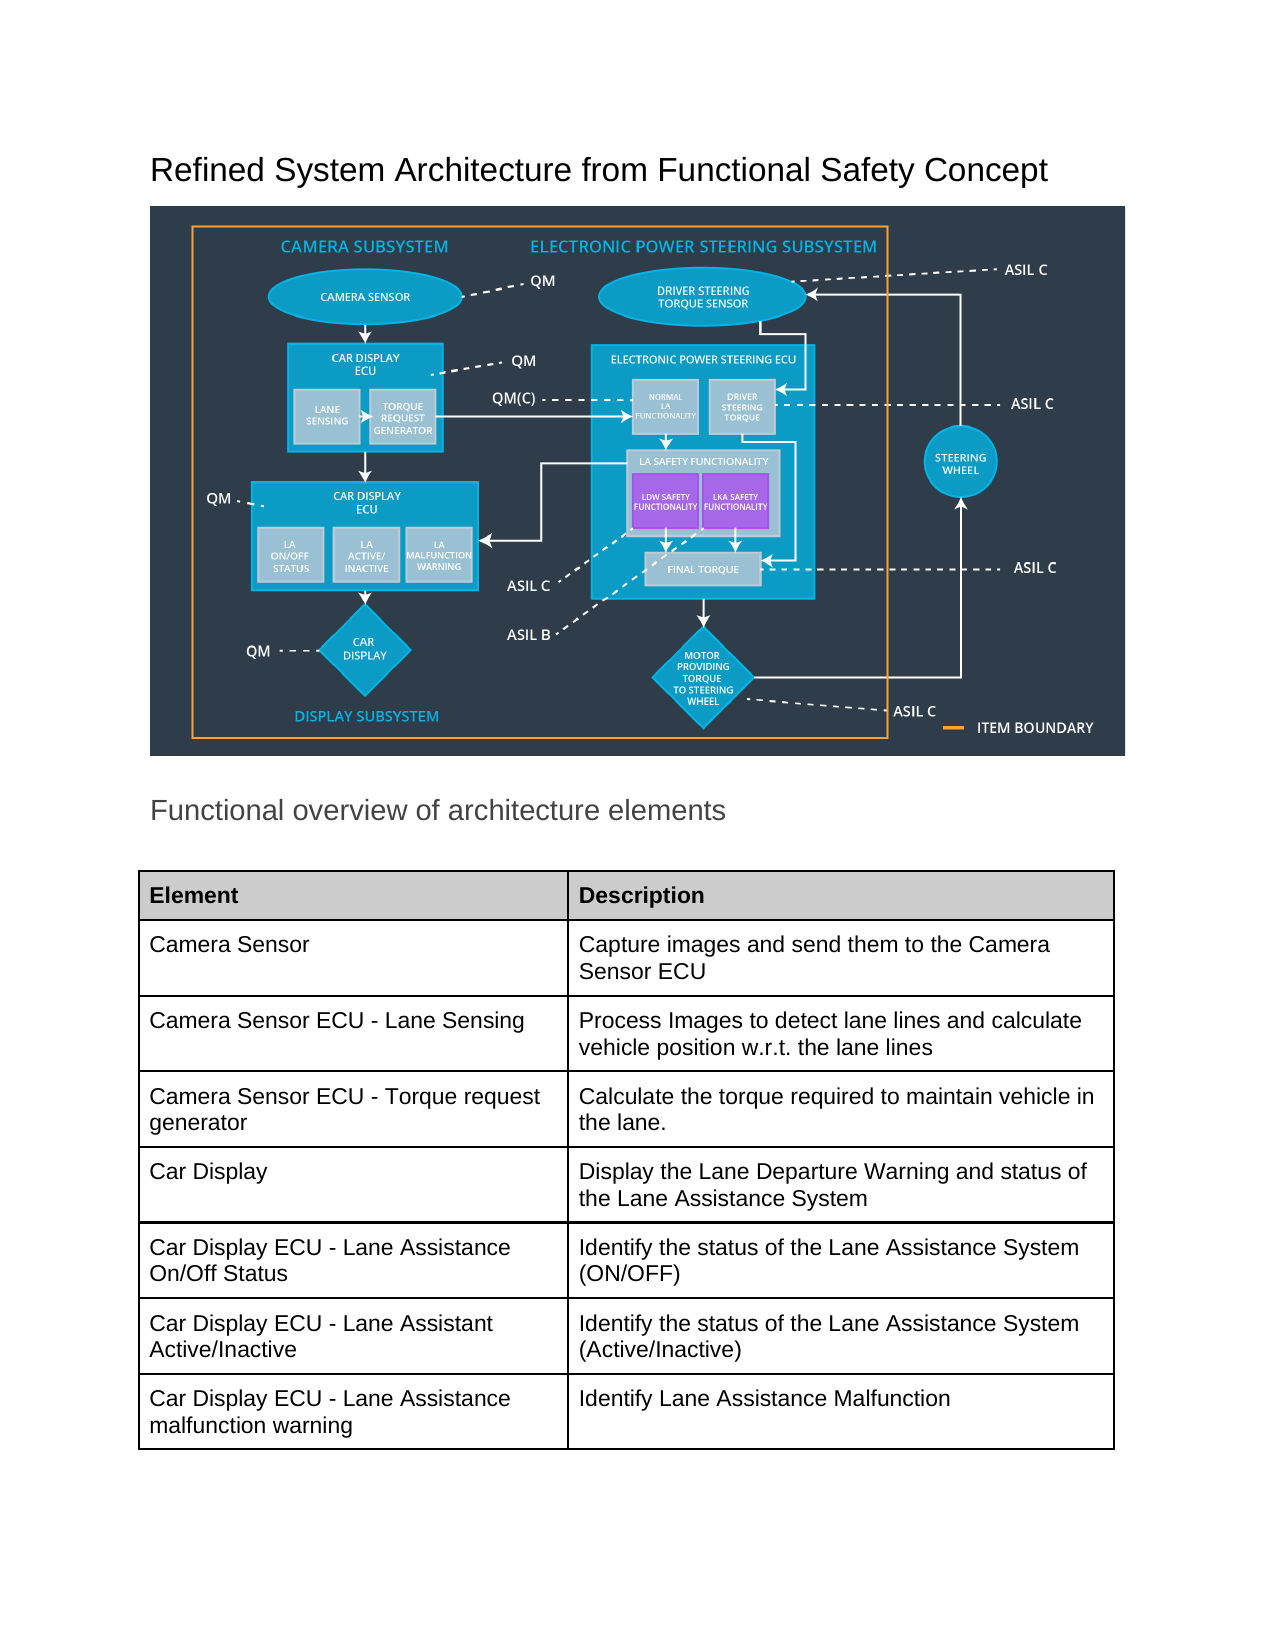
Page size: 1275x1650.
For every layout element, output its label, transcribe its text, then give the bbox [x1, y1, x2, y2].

subtitle Refined System Architecture from Functional Safety Concept [150, 150, 1125, 188]
table_header Description [569, 872, 1113, 919]
table_cell Capture images and send them to the Camera Sensor ECU [569, 921, 1113, 994]
table_cell Car Display ECU - Lane Assistance On/Off Status [140, 1224, 567, 1297]
table_cell Car Display [140, 1148, 567, 1221]
table_cell Camera Sensor ECU - Lane Sensing [140, 997, 567, 1070]
picture [150, 206, 1125, 756]
table_cell Calculate the torque required to maintain vehicle in the lane. [569, 1072, 1113, 1146]
table_cell Car Display ECU - Lane Assistance malfunction warning [140, 1375, 567, 1448]
table_cell Display the Lane Departure Warning and status of the Lane Assistance System [569, 1148, 1113, 1221]
table_cell Car Display ECU - Lane Assistant Active/Inactive [140, 1299, 567, 1373]
table_cell Identify the status of the Lane Assistance System (Active/Inactive) [569, 1299, 1113, 1373]
table_cell Camera Sensor ECU - Torque request generator [140, 1072, 567, 1146]
subtitle Functional overview of architecture elements [150, 793, 1125, 826]
table_cell Identify the status of the Lane Assistance System (ON/OFF) [569, 1224, 1113, 1297]
table_cell Process Images to detect lane lines and calculate vehicle position w.r.t. the lane lines [569, 997, 1113, 1070]
table_header Element [140, 872, 567, 919]
table_cell Camera Sensor [140, 921, 567, 994]
table_cell Identify Lane Assistance Malfunction [569, 1375, 1113, 1448]
